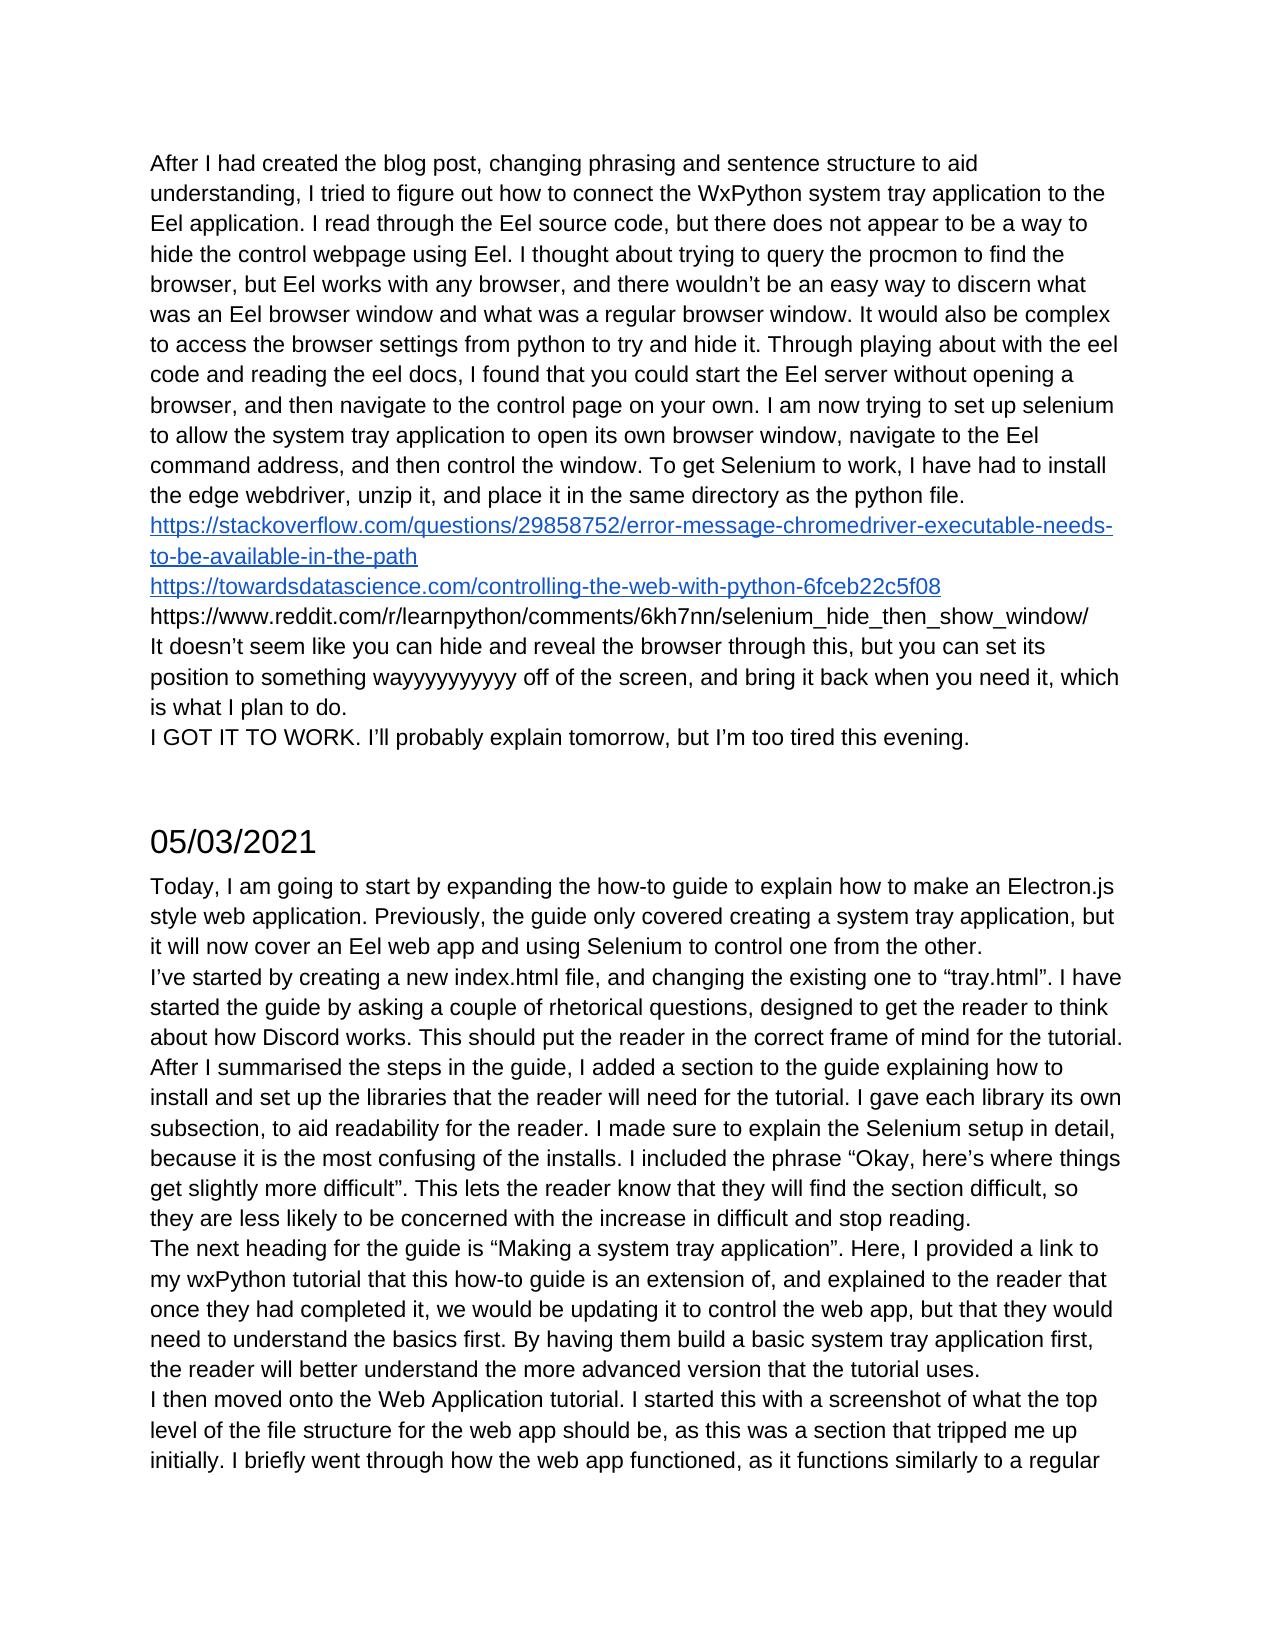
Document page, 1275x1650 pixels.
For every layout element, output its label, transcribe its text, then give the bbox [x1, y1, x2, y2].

text https://towardsdatascience.com/controlling-the-web-with-python-6fceb22c5f08 [150, 573, 1125, 599]
text Today, I am going to start by expanding the how-to guide to explain how to make an Electron.js style web application. Previously, the guide only covered creating a system tray application, but it will now cover an Eel web app and using Selenium to control one from the other. [150, 873, 1125, 959]
subtitle 05/03/2021 [150, 822, 1125, 860]
text After I summarised the steps in the guide, I added a section to the guide explaining how to install and set up the libraries that the reader will need for the tutorial. I gave each library its own subsection, to aid readability for the reader. I made sure to explain the Selenium setup in detail, because it is the most confusing of the installs. I included the phrase “Okay, here’s where things get slightly more difficult”. This lets the reader know that they will find the section difficult, so they are less likely to be concerned with the increase in difficult and stop reading. [150, 1054, 1125, 1231]
text The next heading for the guide is “Making a system tray application”. Here, I provided a link to my wxPython tutorial that this how-to guide is an extension of, and explained to the reader that once they had completed it, we would be updating it to control the web app, but that they would need to understand the basics first. By having them build a basic system tray application first, the reader will better understand the more advanced version that the tutorial uses. [150, 1235, 1125, 1382]
text I’ve started by creating a new index.html file, and changing the existing one to “tray.html”. I have started the guide by asking a couple of rhetorical questions, designed to get the reader to think about how Discord works. This should put the reader in the correct frame of mind for the tutorial. [150, 963, 1125, 1050]
text It doesn’t seem like you can hide and reveal the browser through this, but you can set its position to something wayyyyyyyyyy off of the screen, and bring it back when you need it, which is what I plan to do. [150, 633, 1125, 720]
text https://www.reddit.com/r/learnpython/comments/6kh7nn/selenium_hide_then_show_window/ [150, 603, 1125, 629]
text I GOT IT TO WORK. I’ll probably explain tomorrow, but I’m too tired this evening. [150, 724, 1125, 750]
text After I had created the blog post, changing phrasing and sentence structure to aid understanding, I tried to figure out how to connect the WxPython system tray application to the Eel application. I read through the Eel source code, but there does not appear to be a way to hide the control webpage using Eel. I thought about trying to query the procmon to find the browser, but Eel works with any browser, and there wouldn’t be an easy way to discern what was an Eel browser window and what was a regular browser window. It would also be complex to access the browser settings from python to try and hide it. Through playing about with the eel code and reading the eel docs, I found that you could start the Eel server without opening a browser, and then navigate to the control page on your own. I am now trying to set up selenium to allow the system tray application to open its own browser window, navigate to the Eel command address, and then control the window. To get Selenium to work, I have had to install the edge webdriver, unzip it, and place it in the same directory as the python file. [150, 150, 1125, 509]
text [150, 1386, 1125, 1473]
text https://stackoverflow.com/questions/29858752/error-message-chromedriver-executable-needs-to-be-available-in-the-path [150, 512, 1125, 569]
